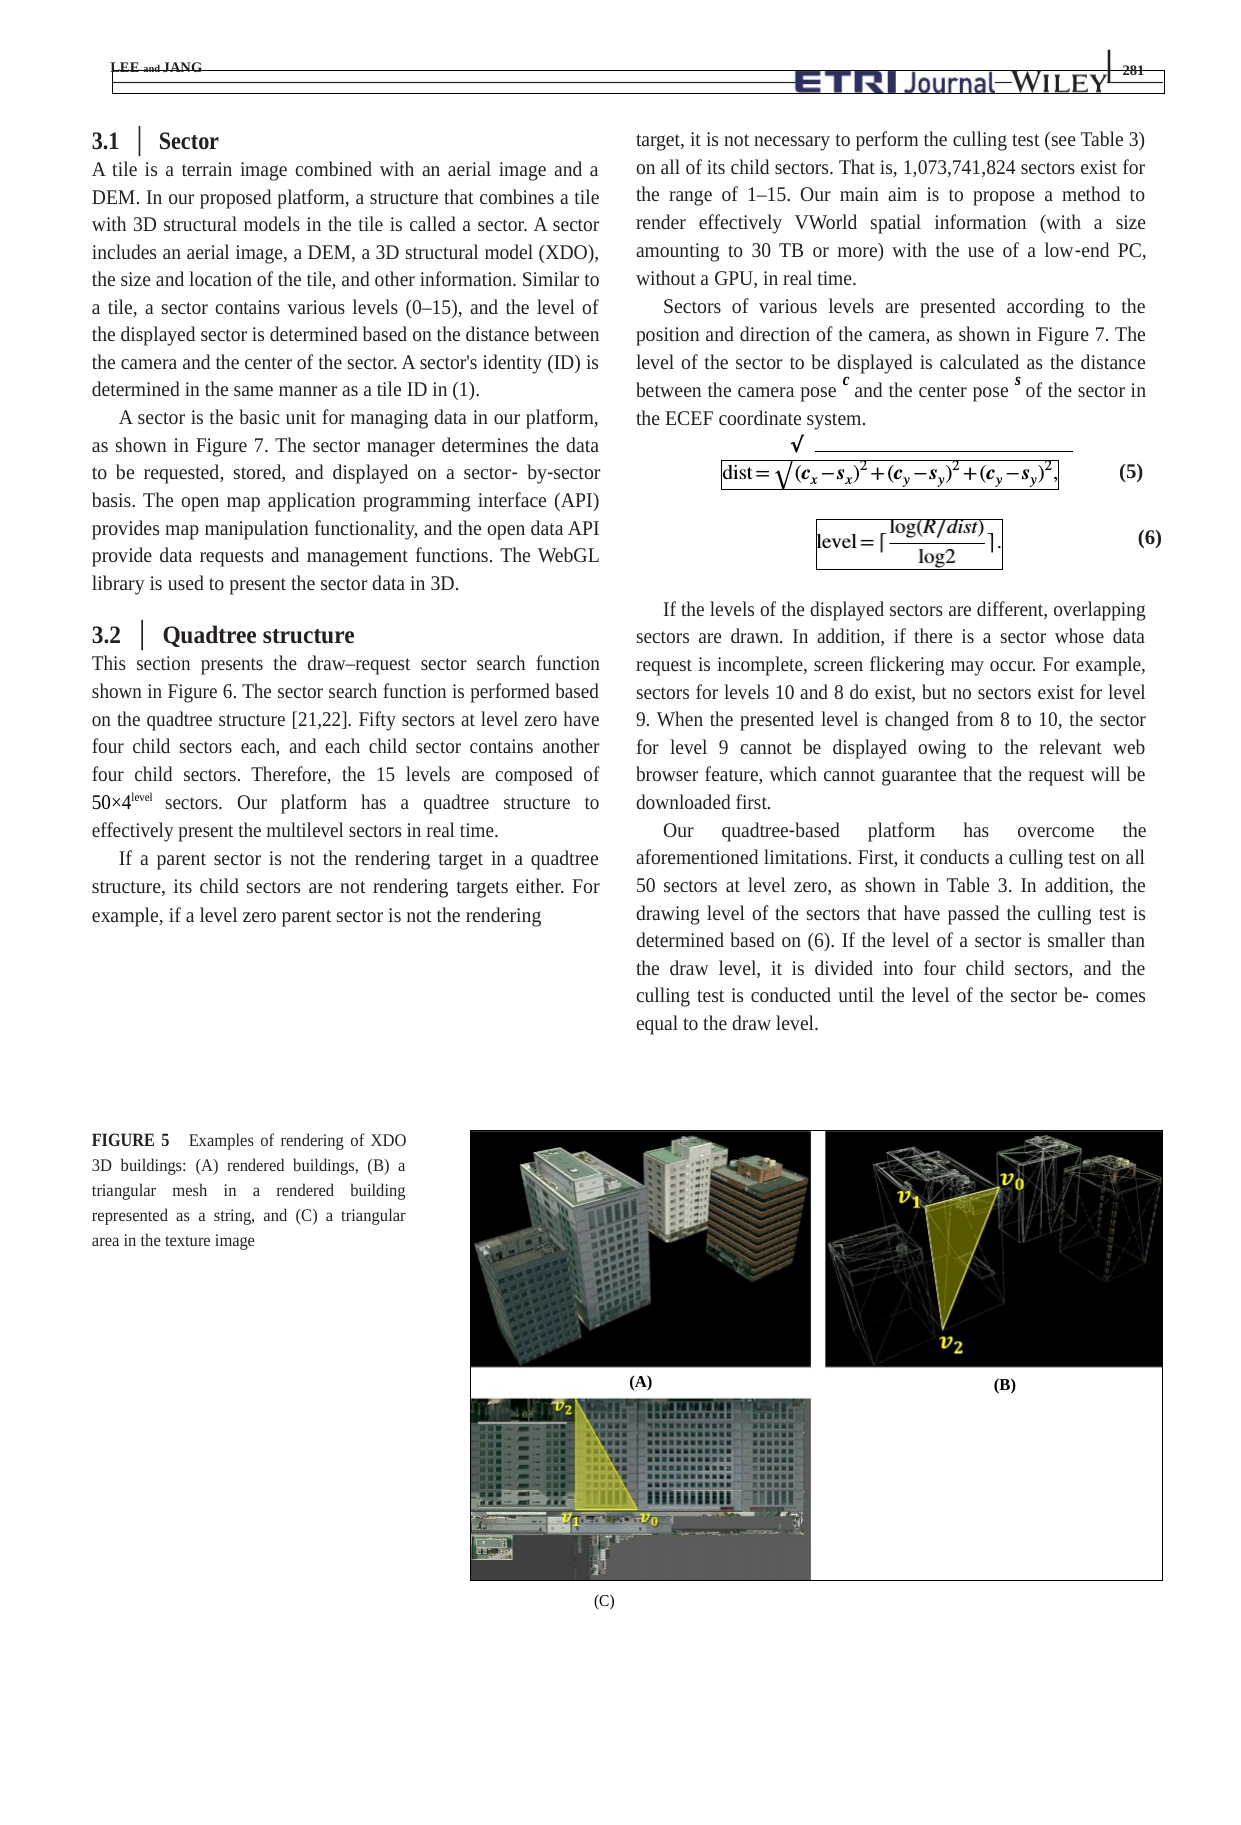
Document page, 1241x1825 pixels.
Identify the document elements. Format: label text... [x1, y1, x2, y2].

text If a parent sector is not the rendering target in a quadtree structure, its child sectors are not rendering targets either. For example, if a level zero parent sector is not the rendering [92, 843, 600, 928]
text 3.1 | Sector [92, 116, 250, 155]
text 3.2 | Quadtree structure [142, 623, 388, 649]
text A sector is the basic unit for managing data in our platform, as shown in Figure 7. The sector manager determines the data to be requested, stored, and displayed on a sector‐ by‐sector basis. The open map application programming interface (API) provides map manipulation functionality, and the open data API provide data requests and management functions. The WebGL library is used to present the sector data in 3D. [92, 402, 600, 596]
text Sectors of various levels are presented according to the position and direction of the camera, as shown in Figure 7. The level of the sector to be displayed is calculated as the distance between the camera pose c and the center pose s of the sector in the ECEF coordinate system. [636, 291, 1146, 431]
picture [471, 1131, 1162, 1580]
text target, it is not necessary to perform the culling test (see Table 3) on all of its child sectors. That is, 1,073,741,824 sectors exist for the range of 1–15. Our main aim is to propose a method to render effectively VWorld spatial information (with a size amounting to 30 TB or more) with the use of a low‐end PC, without a GPU, in real time. [636, 116, 1146, 291]
text FIGURE 5 Examples of rendering of XDO 3D buildings: (A) rendered buildings, (B) a triangular mesh in a rendered building represented as a string, and (C) a triangular area in the texture image [92, 1083, 406, 1251]
picture [113, 71, 1164, 93]
text Our quadtree‐based platform has overcome the aforementioned limitations. First, it conducts a culling test on all 50 sectors at level zero, as shown in Table 3. In addition, the drawing level of the sectors that have passed the culling test is determined based on (6). If the level of a sector is smaller than the draw level, it is divided into four child sectors, and the culling test is conducted until the level of the sector be- comes equal to the draw level. [636, 815, 1146, 1036]
text A tile is a terrain image combined with an aerial image and a DEM. In our proposed platform, a structure that combines a tile with 3D structural models in the tile is called a sector. A sector includes an aerial image, a DEM, a 3D structural model (XDO), the size and location of the tile, and other information. Similar to a tile, a sector contains various levels (0–15), and the level of the displayed sector is determined based on the distance between the camera and the center of the sector. A sector's identity (ID) is determined in the same manner as a tile ID in (1). [92, 155, 600, 402]
picture [817, 520, 1002, 569]
text This section presents the draw–request sector search function shown in Figure 6. The sector search function is performed based on the quadtree structure [21,22]. Fifty sectors at level zero have four child sectors each, and each child sector contains another four child sectors. Therefore, the 15 levels are composed of 50×4level sectors. Our platform has a quadtree structure to effectively present the multilevel sectors in real time. [92, 649, 600, 843]
text If the levels of the displayed sectors are different, overlapping sectors are drawn. In addition, if there is a sector whose data request is incomplete, screen flickering may occur. For example, sectors for levels 10 and 8 do exist, but no sectors exist for level 9. When the presented level is changed from 8 to 10, the sector for level 9 cannot be displayed owing to the relevant web browser feature, which cannot guarantee that the request will be downloaded first. [636, 594, 1146, 815]
picture [722, 461, 1058, 489]
text (C) [594, 1593, 619, 1610]
